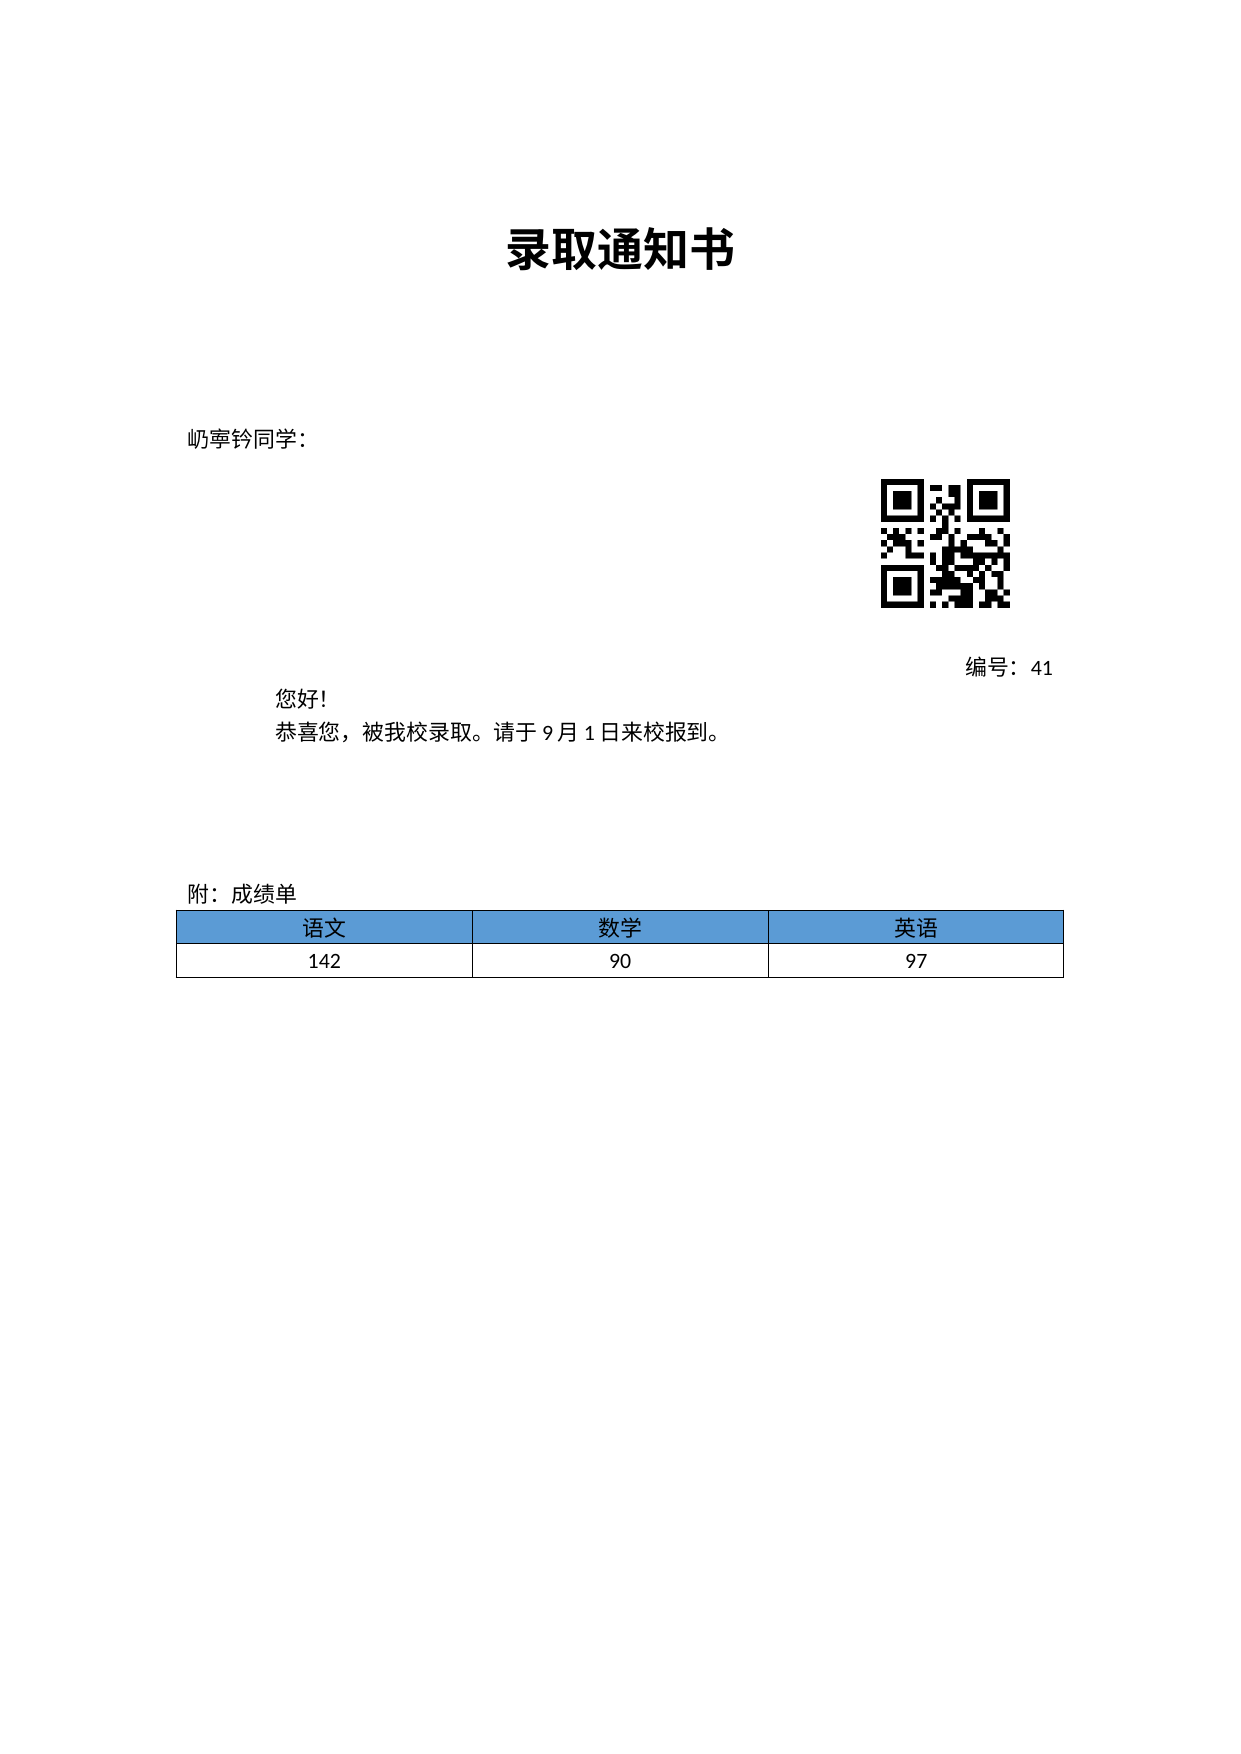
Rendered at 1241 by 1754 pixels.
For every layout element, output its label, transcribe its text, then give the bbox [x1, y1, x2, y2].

subtitle 录取通知书 [187, 197, 1053, 295]
table_header 数学 [473, 911, 768, 943]
table_cell 90 [473, 944, 768, 977]
table_header 语文 [177, 911, 472, 943]
text 您好！ [231, 682, 1053, 714]
text 附：成绩单 [187, 877, 1053, 909]
table_cell 142 [177, 944, 472, 977]
text 屷寕钤同学： [187, 422, 1053, 454]
picture [856, 454, 1034, 632]
table_cell 97 [769, 944, 1063, 977]
text 编号：41 [231, 649, 1053, 682]
table_header 英语 [769, 911, 1063, 943]
text 恭喜您，被我校录取。请于9月1日来校报到。 [231, 714, 1053, 747]
